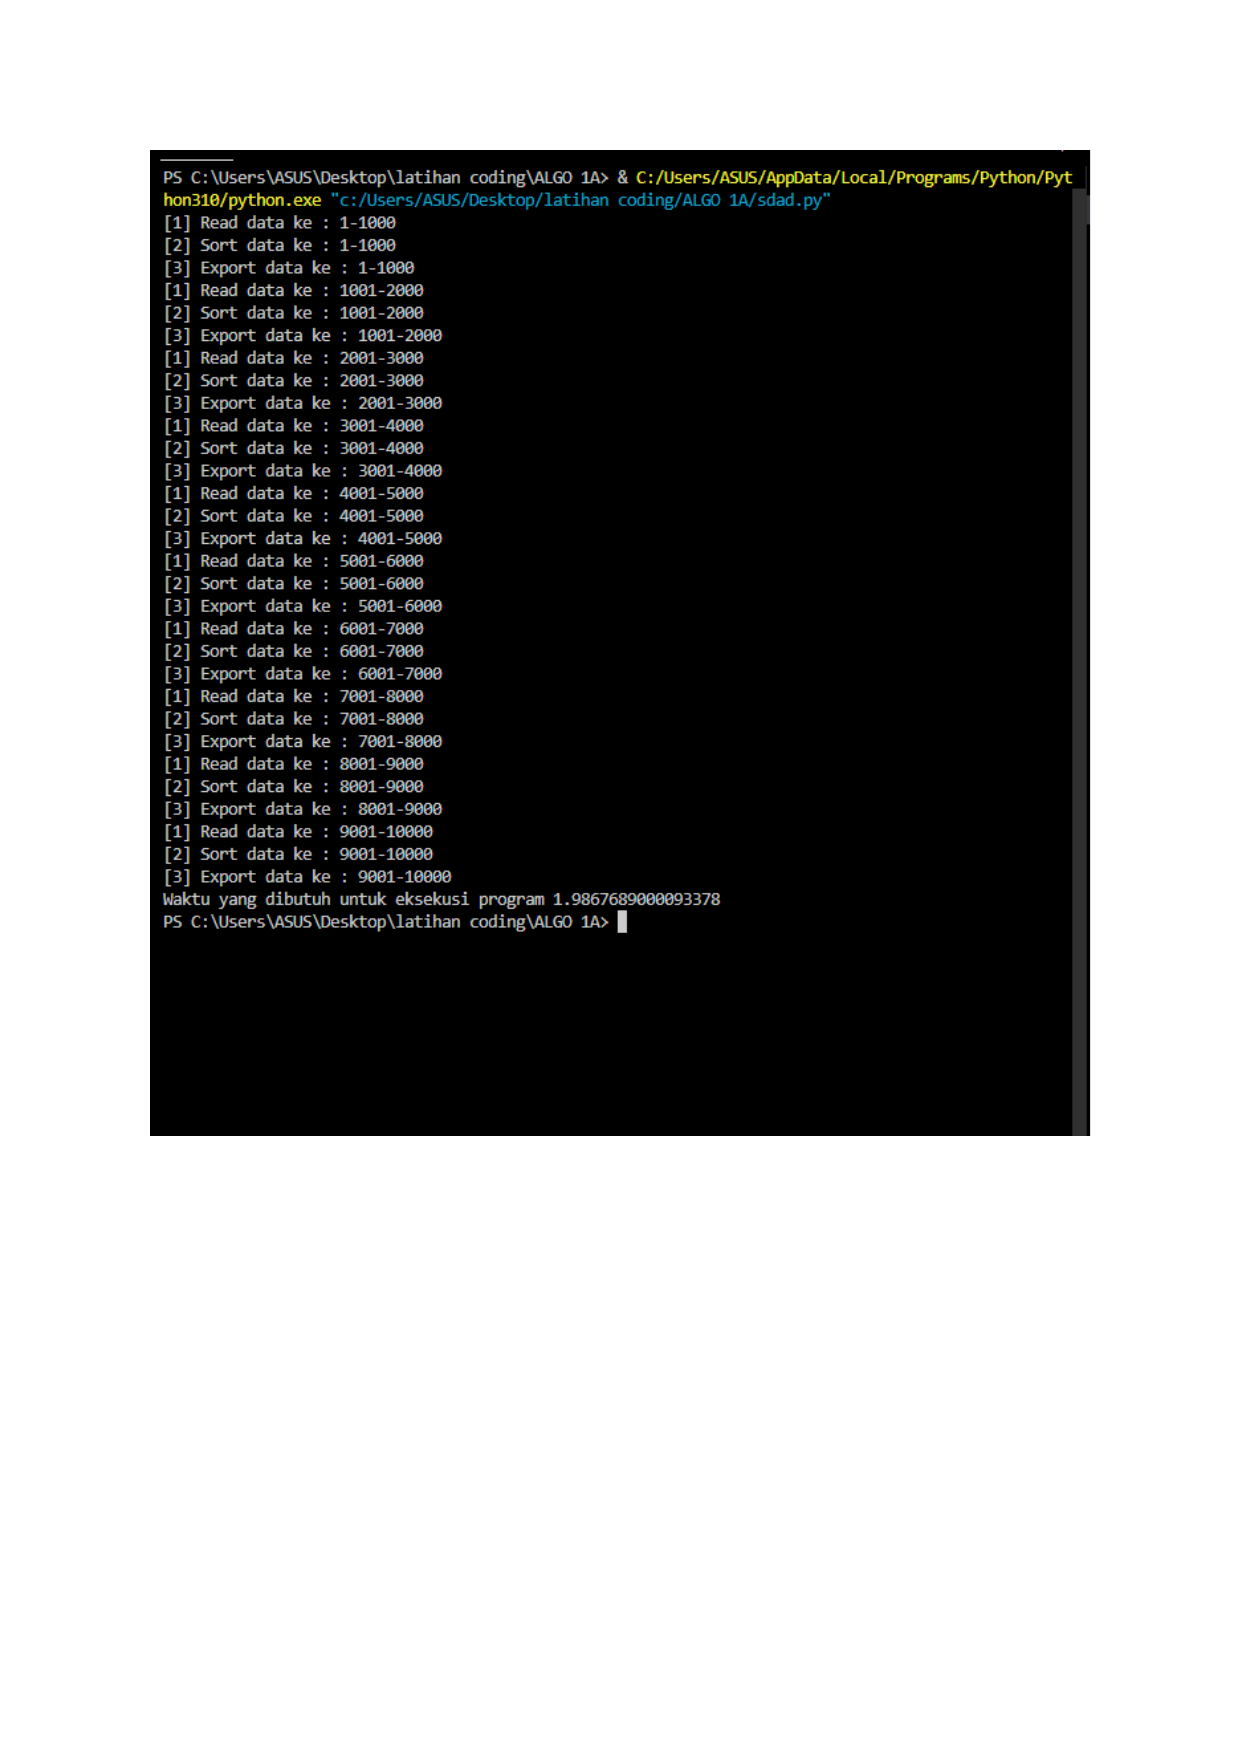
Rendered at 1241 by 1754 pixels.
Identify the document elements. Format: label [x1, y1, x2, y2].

picture [150, 150, 1091, 1136]
